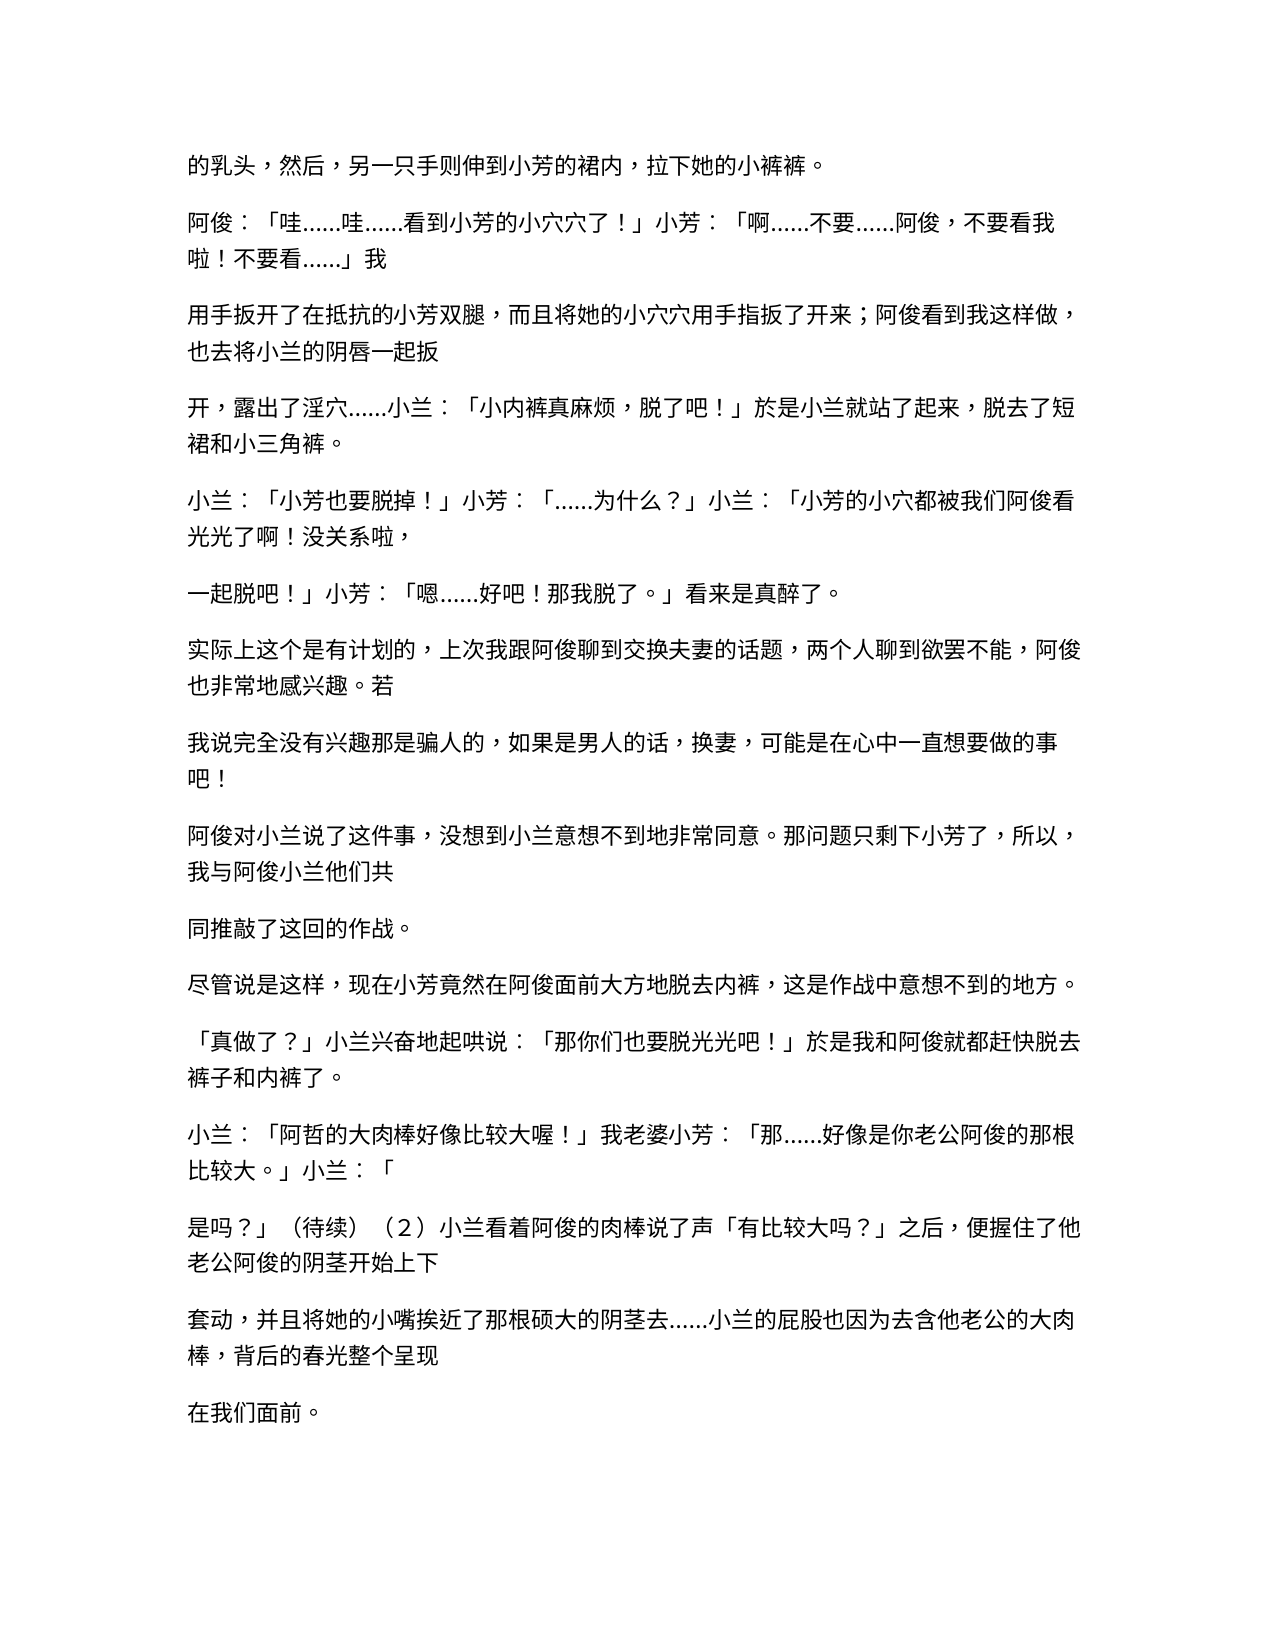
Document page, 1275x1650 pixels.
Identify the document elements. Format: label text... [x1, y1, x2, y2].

text 阿俊对小兰说了这件事，没想到小兰意想不到地非常同意。那问题只剩下小芳了，所以，我与阿俊小兰他们共 [187, 820, 1087, 887]
text 「真做了？」小兰兴奋地起哄说︰「那你们也要脱光光吧！」於是我和阿俊就都赶快脱去裤子和内裤了。 [187, 1026, 1087, 1093]
text 实际上这个是有计划的，上次我跟阿俊聊到交换夫妻的话题，两个人聊到欲罢不能，阿俊也非常地感兴趣。若 [187, 634, 1087, 702]
text 我说完全没有兴趣那是骗人的，如果是男人的话，换妻，可能是在心中一直想要做的事吧！ [187, 727, 1087, 794]
text 开，露出了淫穴……小兰︰「小内裤真麻烦，脱了吧！」於是小兰就站了起来，脱去了短裙和小三角裤。 [187, 392, 1087, 459]
text 的乳头，然后，另一只手则伸到小芳的裙内，拉下她的小裤裤。 [187, 150, 1087, 181]
text 尽管说是这样，现在小芳竟然在阿俊面前大方地脱去内裤，这是作战中意想不到的地方。 [187, 969, 1087, 1001]
text 是吗？」（待续）（２）小兰看着阿俊的肉棒说了声「有比较大吗？」之后，便握住了他老公阿俊的阴茎开始上下 [187, 1211, 1087, 1279]
text 一起脱吧！」小芳︰「嗯……好吧！那我脱了。」看来是真醉了。 [187, 578, 1087, 609]
text 在我们面前。 [187, 1397, 1087, 1428]
text 同推敲了这回的作战。 [187, 912, 1087, 944]
text 小兰︰「小芳也要脱掉！」小芳︰「……为什么？」小兰︰「小芳的小穴都被我们阿俊看光光了啊！没关系啦， [187, 485, 1087, 552]
text 套动，并且将她的小嘴挨近了那根硕大的阴茎去……小兰的屁股也因为去含他老公的大肉棒，背后的春光整个呈现 [187, 1304, 1087, 1371]
text 用手扳开了在抵抗的小芳双腿，而且将她的小穴穴用手指扳了开来；阿俊看到我这样做，也去将小兰的阴唇一起扳 [187, 299, 1087, 367]
text 阿俊︰「哇……哇……看到小芳的小穴穴了！」小芳︰「啊……不要……阿俊，不要看我啦！不要看……」我 [187, 207, 1087, 274]
text 小兰︰「阿哲的大肉棒好像比较大喔！」我老婆小芳︰「那……好像是你老公阿俊的那根比较大。」小兰︰「 [187, 1119, 1087, 1186]
